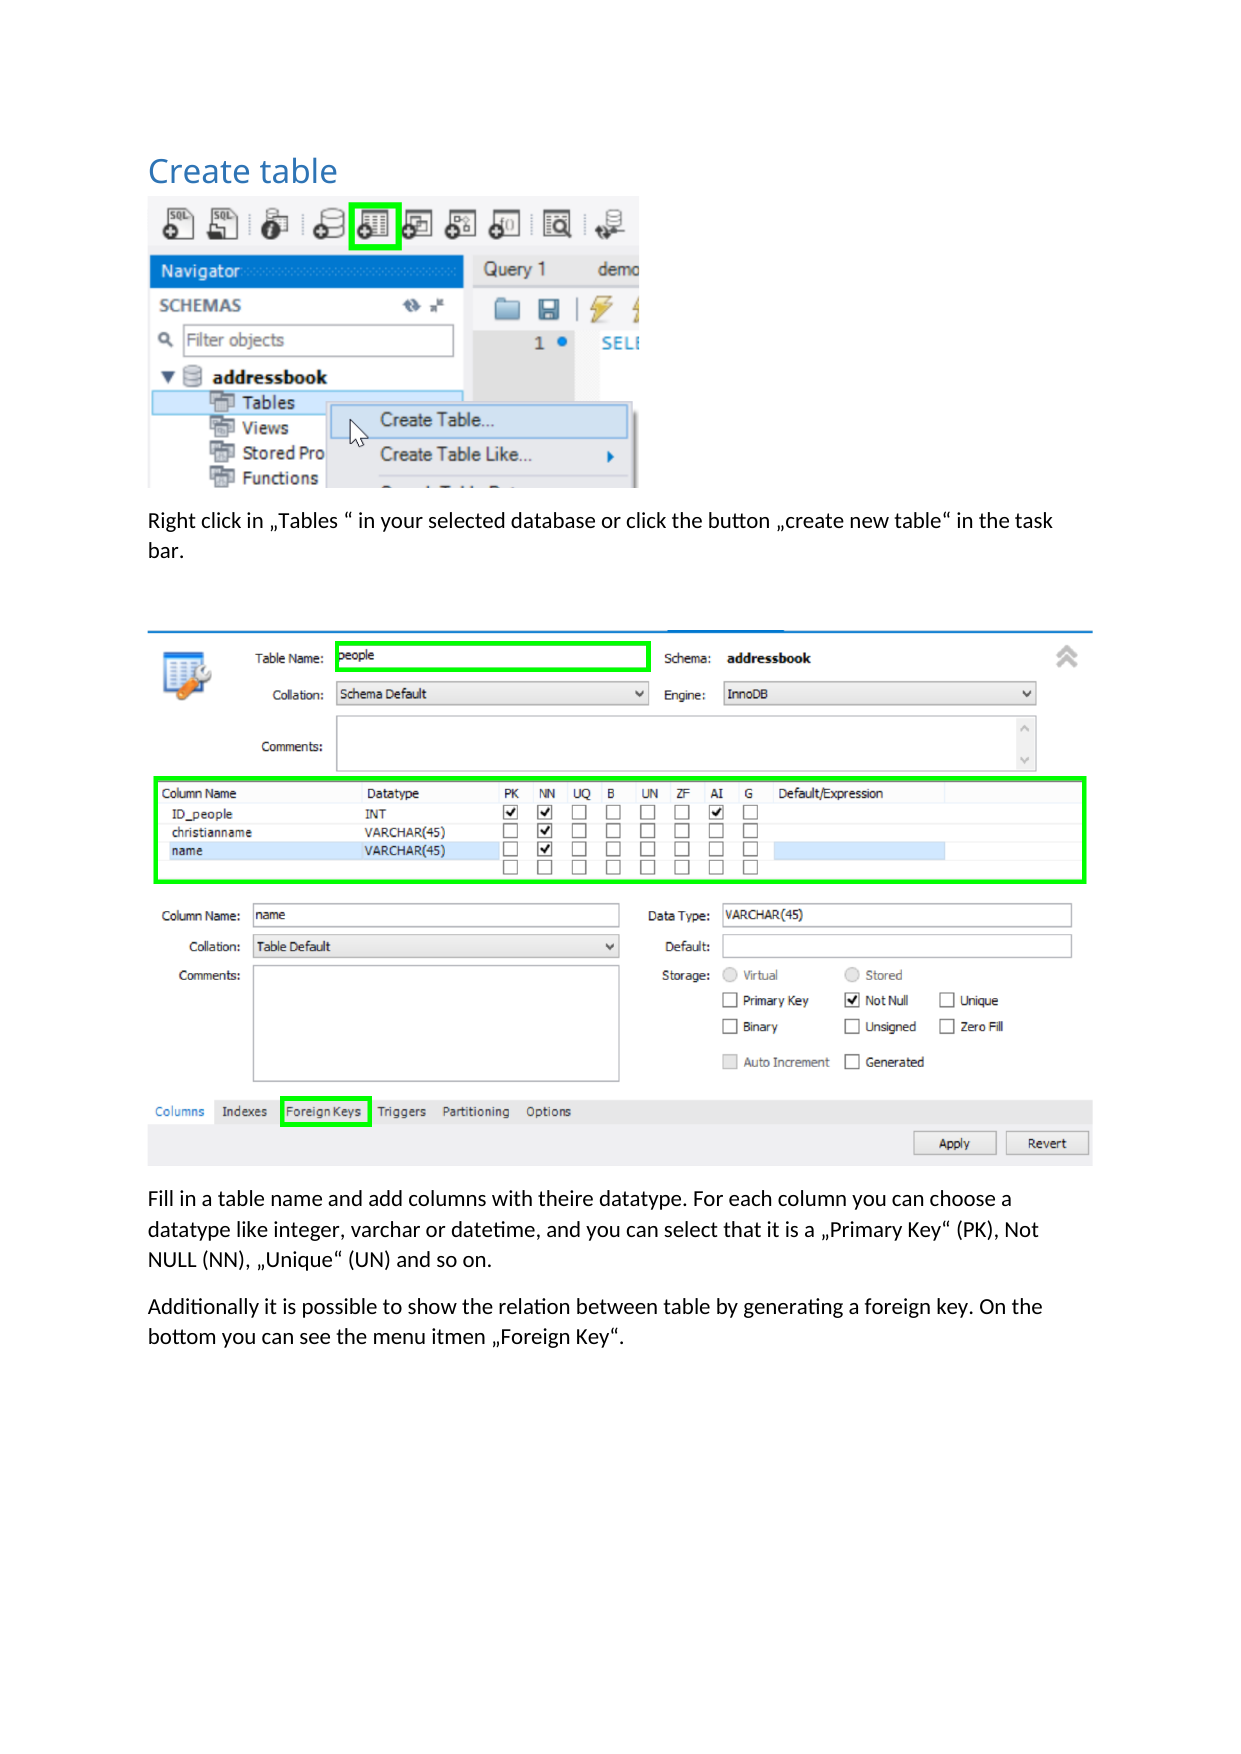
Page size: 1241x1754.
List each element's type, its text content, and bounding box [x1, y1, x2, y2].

text Right click in „Tables “ in your selected database or click the button „create new table“ in the task bar. [148, 506, 1093, 564]
picture [147, 630, 1093, 1166]
text Additionally it is possible to show the relation between table by generating a foreign key. On the bottom you can see the menu itmen „Foreign Key“. [148, 1292, 1093, 1350]
text Fill in a table name and add columns with theire datatype. For each column you can choose a datatype like integer, varchar or datetime, and you can select that it is a „Primary Key“ (PK), Not NULL (NN), „Unique“ (UN) and so on. [148, 1184, 1093, 1273]
subtitle Create table [148, 148, 1093, 193]
picture [147, 196, 640, 488]
